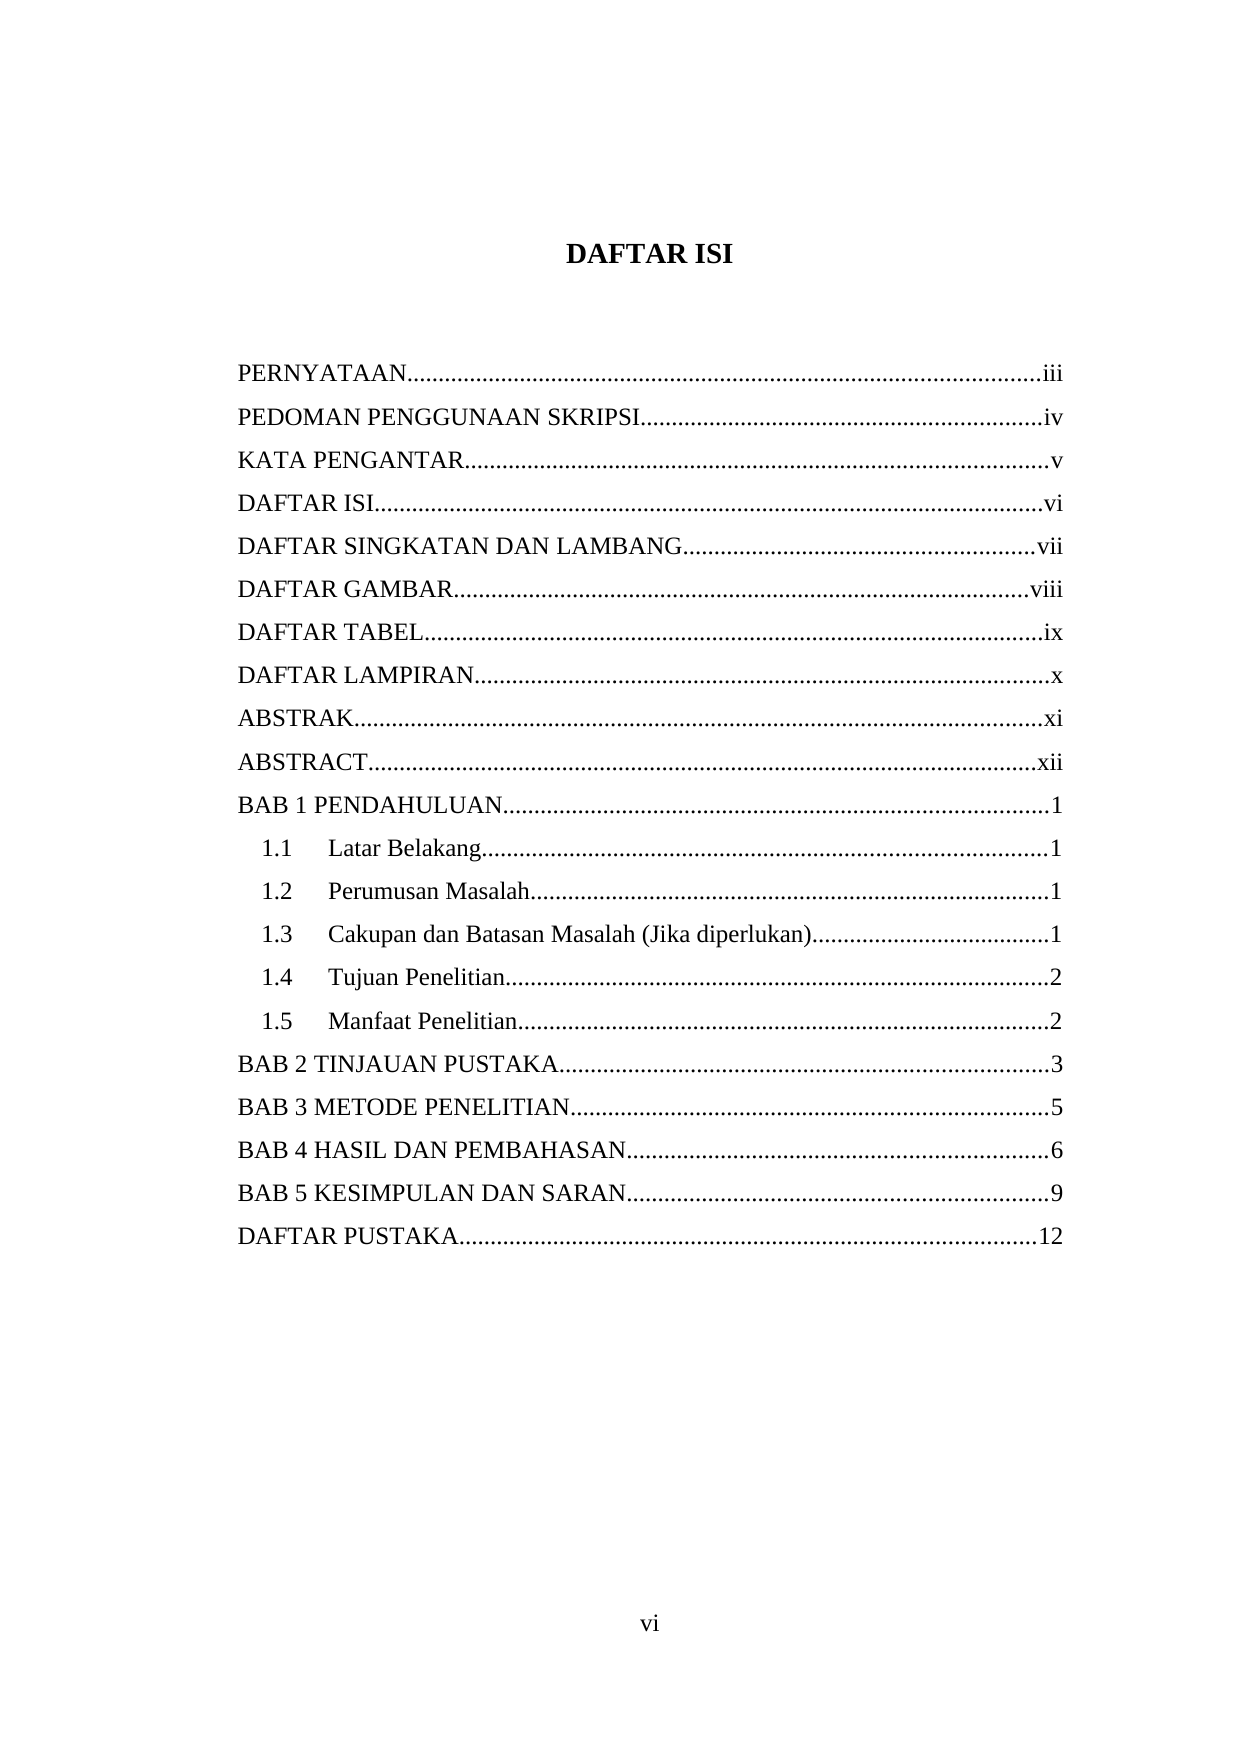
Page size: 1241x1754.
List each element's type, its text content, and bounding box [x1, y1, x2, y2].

text KATA PENGANTAR v [236, 445, 1063, 473]
text PERNYATAAN iii [236, 358, 1063, 387]
text 1.2 Perumusan Masalah 1 [261, 876, 1063, 905]
text ABSTRAK xi [236, 703, 1063, 732]
text BAB 5 KESIMPULAN DAN SARAN 9 [236, 1178, 1063, 1207]
text BAB 1 PENDAHULUAN 1 [236, 790, 1063, 818]
text 1.5 Manfaat Penelitian 2 [261, 1006, 1063, 1034]
text PEDOMAN PENGGUNAAN SKRIPSI iv [236, 402, 1063, 430]
text DAFTAR ISI [236, 236, 1063, 270]
text BAB 3 METODE PENELITIAN 5 [236, 1092, 1063, 1121]
text DAFTAR GAMBAR viii [236, 574, 1063, 603]
text ABSTRACT xii [236, 747, 1063, 775]
text DAFTAR SINGKATAN DAN LAMBANG vii [236, 531, 1063, 560]
text BAB 2 TINJAUAN PUSTAKA 3 [236, 1049, 1063, 1078]
text 1.4 Tujuan Penelitian 2 [261, 962, 1063, 991]
text DAFTAR LAMPIRAN x [236, 660, 1063, 689]
text DAFTAR TABEL ix [236, 617, 1063, 646]
text 1.1 Latar Belakang 1 [261, 833, 1063, 862]
text DAFTAR ISI vi [236, 488, 1063, 517]
text BAB 4 HASIL DAN PEMBAHASAN 6 [236, 1135, 1063, 1164]
text DAFTAR PUSTAKA 12 [236, 1221, 1063, 1250]
text 1.3 Cakupan dan Batasan Masalah (Jika diperlukan) 1 [261, 919, 1063, 948]
